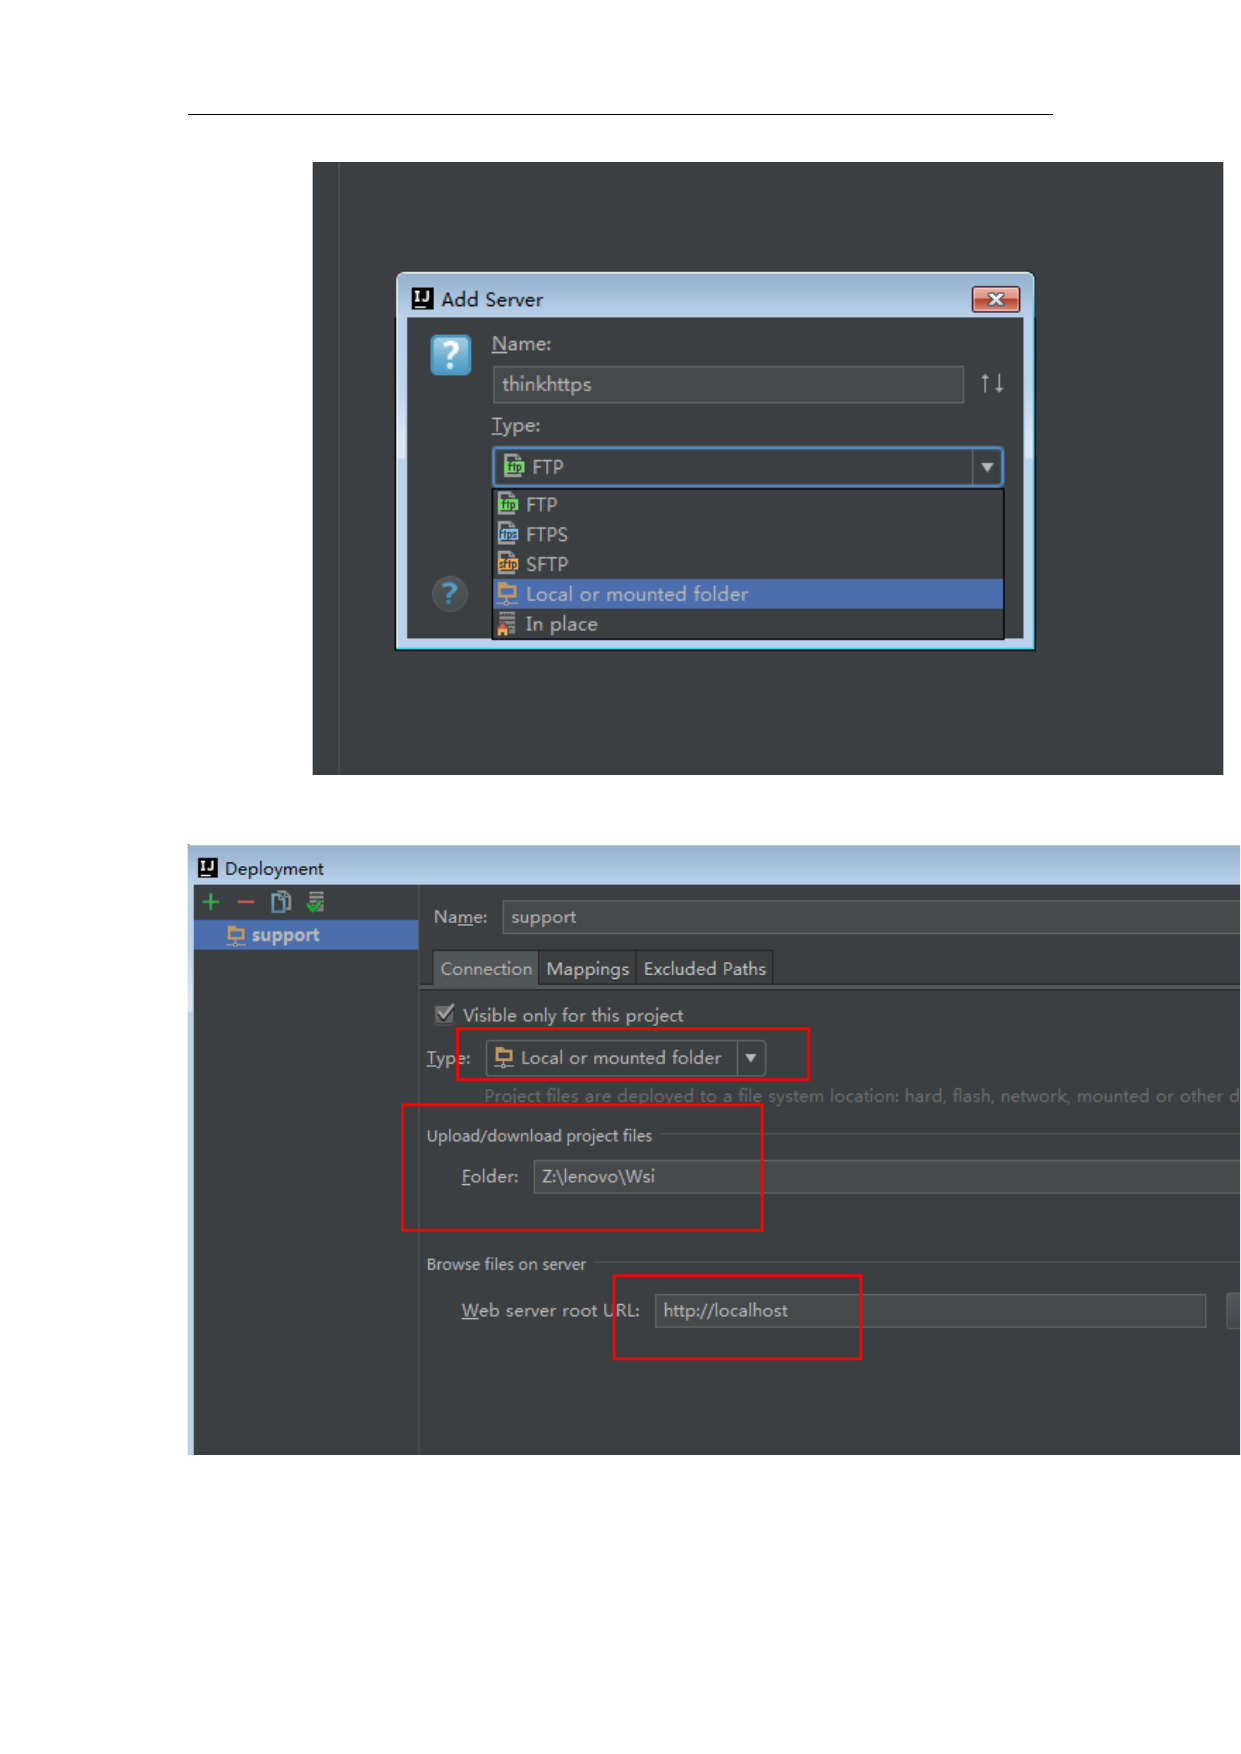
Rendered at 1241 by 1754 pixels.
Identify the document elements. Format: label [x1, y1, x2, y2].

picture [187, 844, 1241, 1455]
picture [312, 162, 1224, 775]
